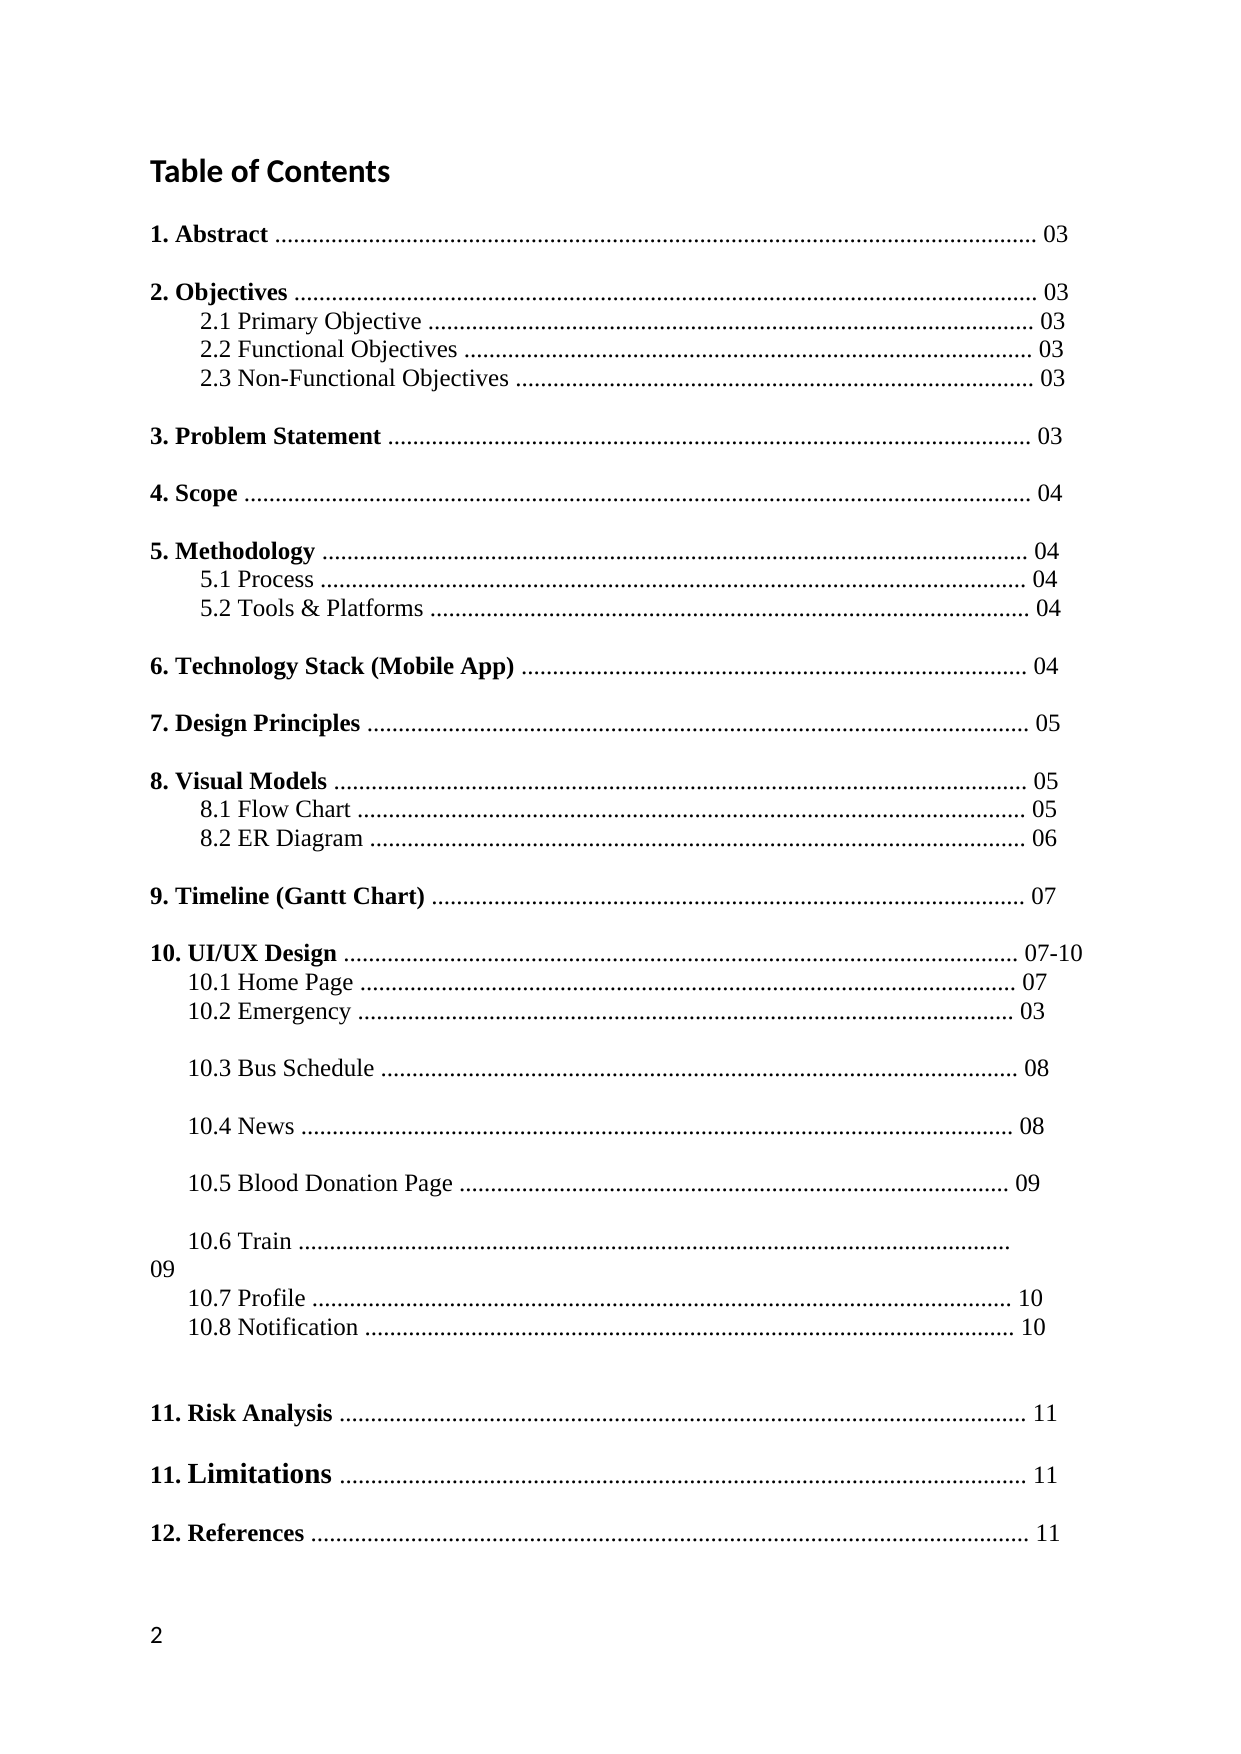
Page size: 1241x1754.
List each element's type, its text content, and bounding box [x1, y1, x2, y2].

text 10. UI/UX Design ............................................................................................................ 07-10 [150, 938, 1090, 967]
text 12. References ................................................................................................................... 11 [150, 1518, 1090, 1547]
text 8. Visual Models ............................................................................................................... 05 [150, 766, 1090, 794]
text 2.3 Non-Functional Objectives ................................................................................... 03 [150, 363, 1090, 392]
text 2.2 Functional Objectives ........................................................................................... 03 [150, 334, 1090, 363]
text 11. Risk Analysis .............................................................................................................. 11 [150, 1398, 1090, 1427]
text 8.2 ER Diagram ......................................................................................................... 06 [150, 823, 1090, 852]
text 10.4 News .................................................................................................................. 08 [150, 1111, 1090, 1168]
text 4. Scope .............................................................................................................................. 04 [150, 478, 1090, 507]
text 8.1 Flow Chart ........................................................................................................... 05 [150, 794, 1090, 823]
text 2.1 Primary Objective ................................................................................................. 03 [150, 306, 1090, 334]
text 7. Design Principles .......................................................................................................... 05 [150, 708, 1090, 737]
text 1. Abstract .......................................................................................................................... 03 [150, 219, 1090, 248]
text Table of Contents [150, 150, 1090, 191]
text 9. Timeline (Gantt Chart) ............................................................................................... 07 [150, 881, 1090, 909]
text 5. Methodology ................................................................................................................. 04 [150, 536, 1090, 564]
text 10.8 Notification ........................................................................................................ 10 [150, 1312, 1090, 1341]
text 3. Problem Statement ....................................................................................................... 03 [150, 421, 1090, 449]
text 10.3 Bus Schedule ...................................................................................................... 08 [150, 1053, 1090, 1111]
text 6. Technology Stack (Mobile App) ................................................................................. 04 [150, 651, 1090, 679]
text 11. Limitations .............................................................................................................. 11 [150, 1456, 1090, 1489]
text 10.1 Home Page ......................................................................................................... 07 [150, 967, 1090, 996]
text 5.1 Process ................................................................................................................. 04 [150, 564, 1090, 593]
text 10.7 Profile ................................................................................................................ 10 [150, 1283, 1090, 1312]
text 2. Objectives ....................................................................................................................... 03 [150, 277, 1090, 306]
text 5.2 Tools & Platforms ................................................................................................ 04 [150, 593, 1090, 622]
text 10.2 Emergency ......................................................................................................... 03 [150, 996, 1090, 1053]
text 10.6 Train .................................................................................................................. 09 [150, 1226, 1090, 1283]
text 10.5 Blood Donation Page ........................................................................................ 09 [150, 1168, 1090, 1226]
